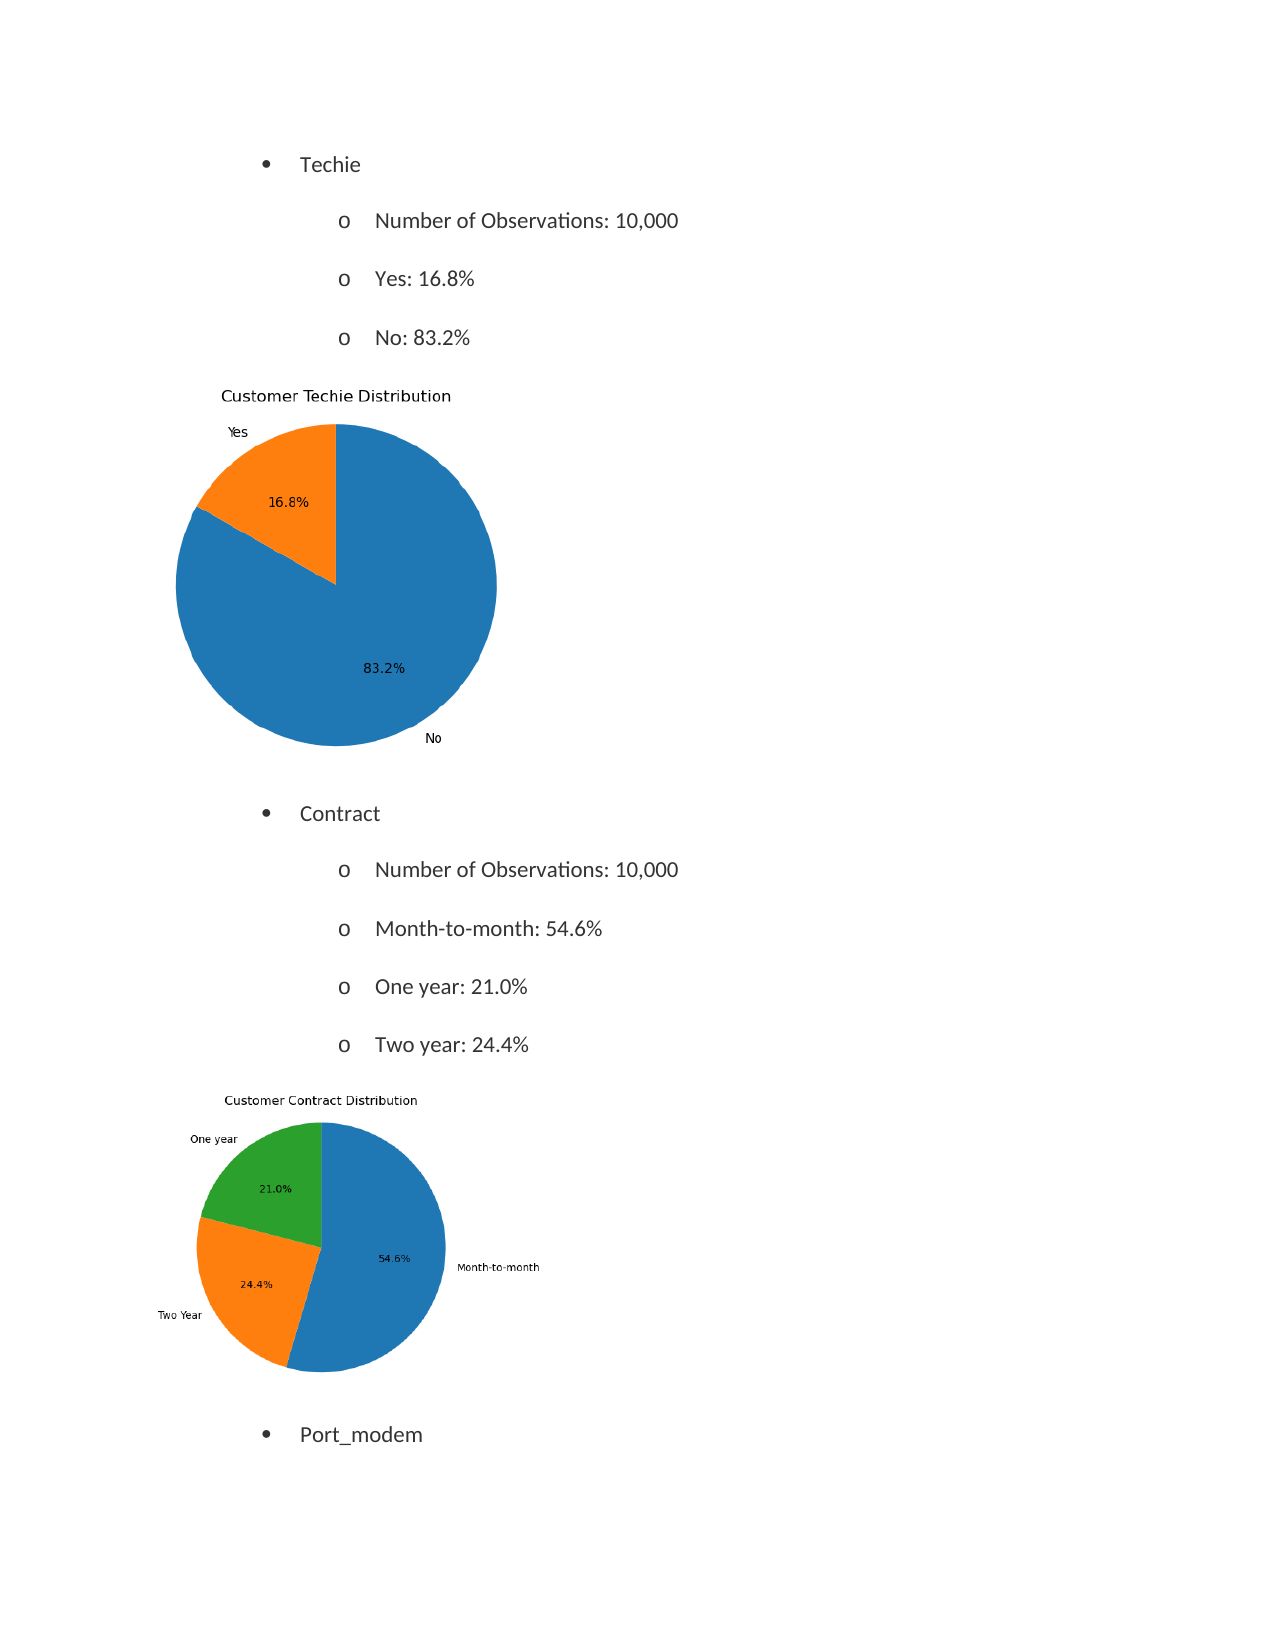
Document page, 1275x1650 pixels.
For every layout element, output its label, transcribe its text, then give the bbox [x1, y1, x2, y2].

list One year: 21.0% [337, 972, 1125, 1001]
picture [150, 381, 521, 771]
list Techie [262, 150, 1125, 178]
list No: 83.2% [337, 323, 1125, 352]
list Number of Observations: 10,000 [337, 855, 1125, 884]
list Number of Observations: 10,000 [337, 206, 1125, 235]
list Contract [262, 799, 1125, 827]
list Yes: 16.8% [337, 264, 1125, 293]
list Port_modem [262, 1420, 1125, 1448]
picture [150, 1088, 547, 1392]
list Month-to-month: 54.6% [337, 914, 1125, 943]
list Two year: 24.4% [337, 1030, 1125, 1059]
